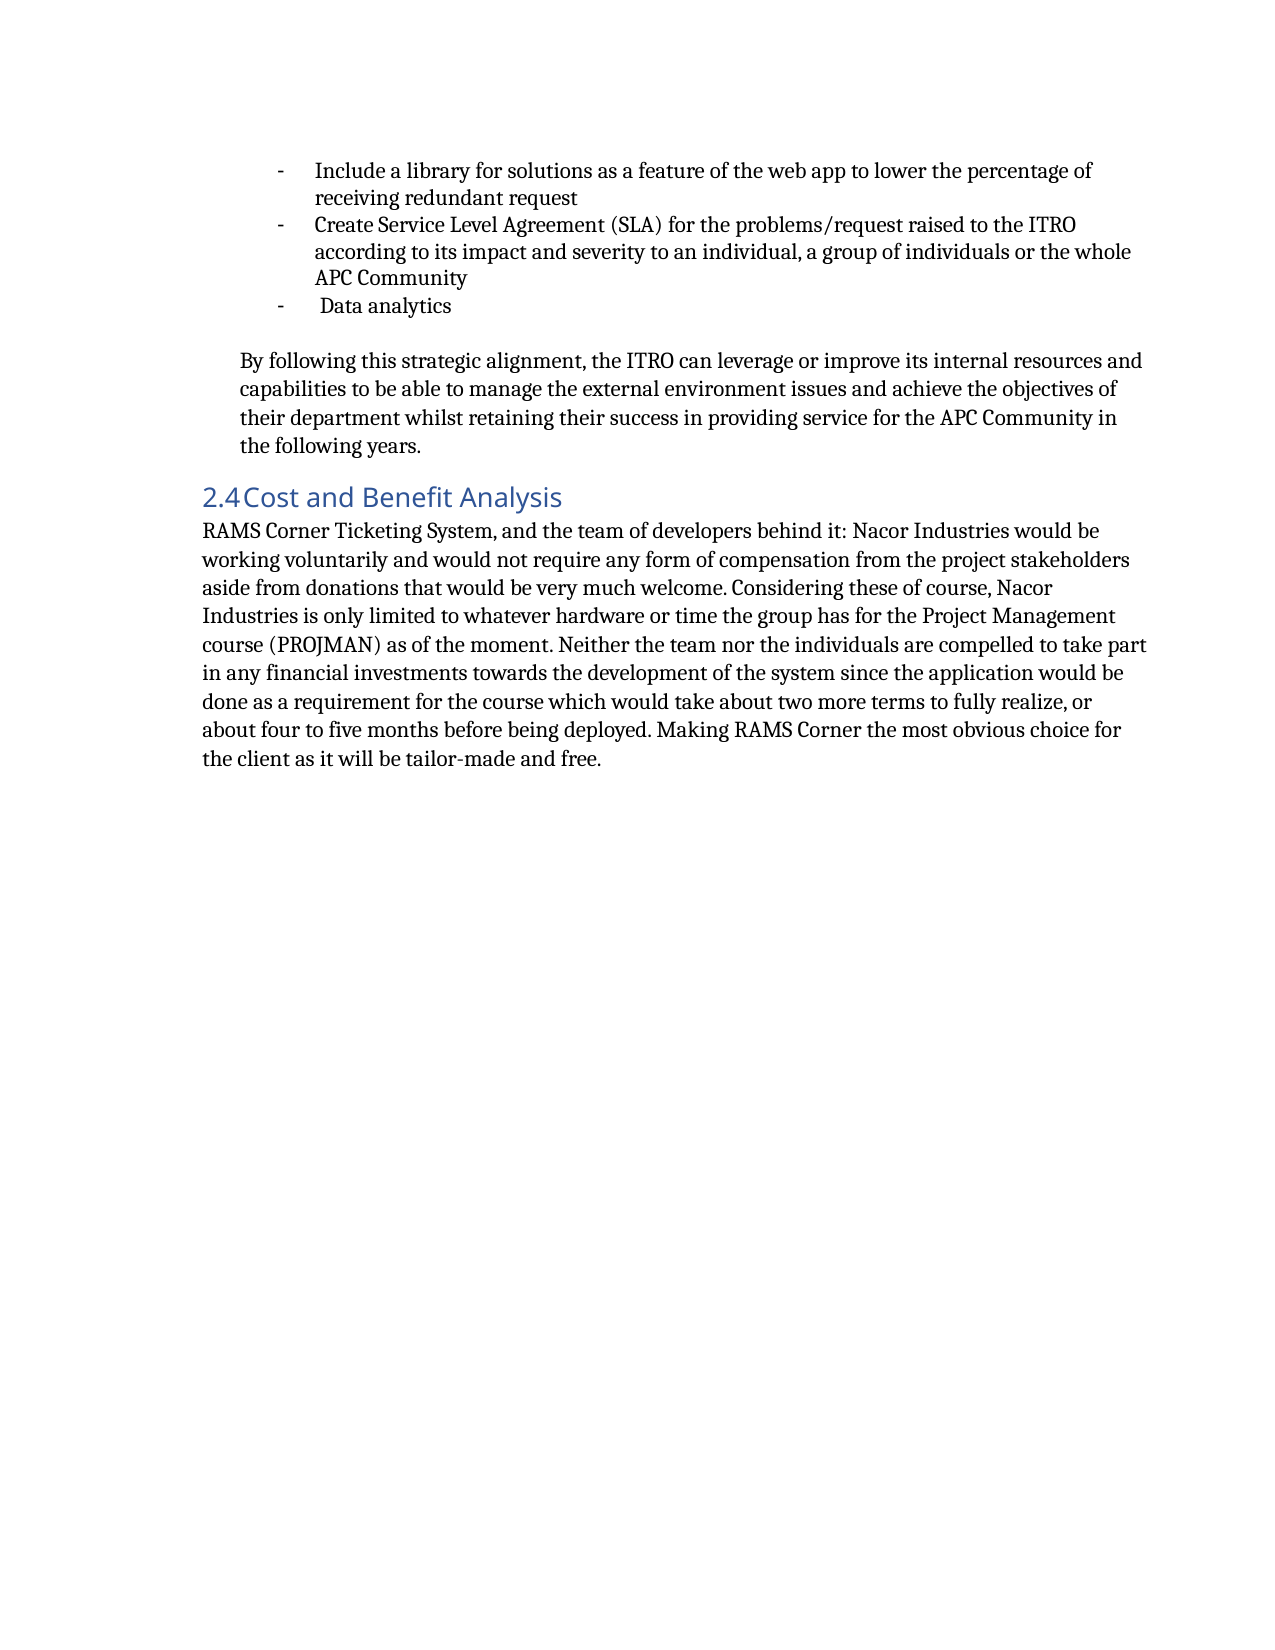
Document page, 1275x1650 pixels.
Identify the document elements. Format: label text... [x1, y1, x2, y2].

list Create Service Level Agreement (SLA) for the problems/request raised to the ITRO according to its impact and severity to an individual, a group of individuals or the whole APC Community [277, 211, 1148, 291]
list By following this strategic alignment, the ITRO can leverage or improve its internal resources and capabilities to be able to manage the external environment issues and achieve the objectives of their department whilst retaining their success in providing service for the APC Community in the following years. [239, 348, 1148, 459]
list RAMS Corner Ticketing System, and the team of developers behind it: Nacor Industries would be working voluntarily and would not require any form of compensation from the project stakeholders aside from donations that would be very much welcome. Considering these of course, Nacor Industries is only limited to whatever hardware or time the group has for the Project Management course (PROJMAN) as of the moment. Neither the team nor the individuals are compelled to take part in any financial investments towards the development of the system since the application would be done as a requirement for the course which would take about two more terms to fully realize, or about four to five months before being deployed. Making RAMS Corner the most obvious choice for the client as it will be tailor-made and free. [202, 518, 1148, 772]
list Data analytics [277, 291, 1148, 319]
list Include a library for solutions as a feature of the web app to lower the percentage of receiving redundant request [277, 156, 1148, 211]
subtitle Cost and Benefit Analysis [202, 478, 1148, 515]
